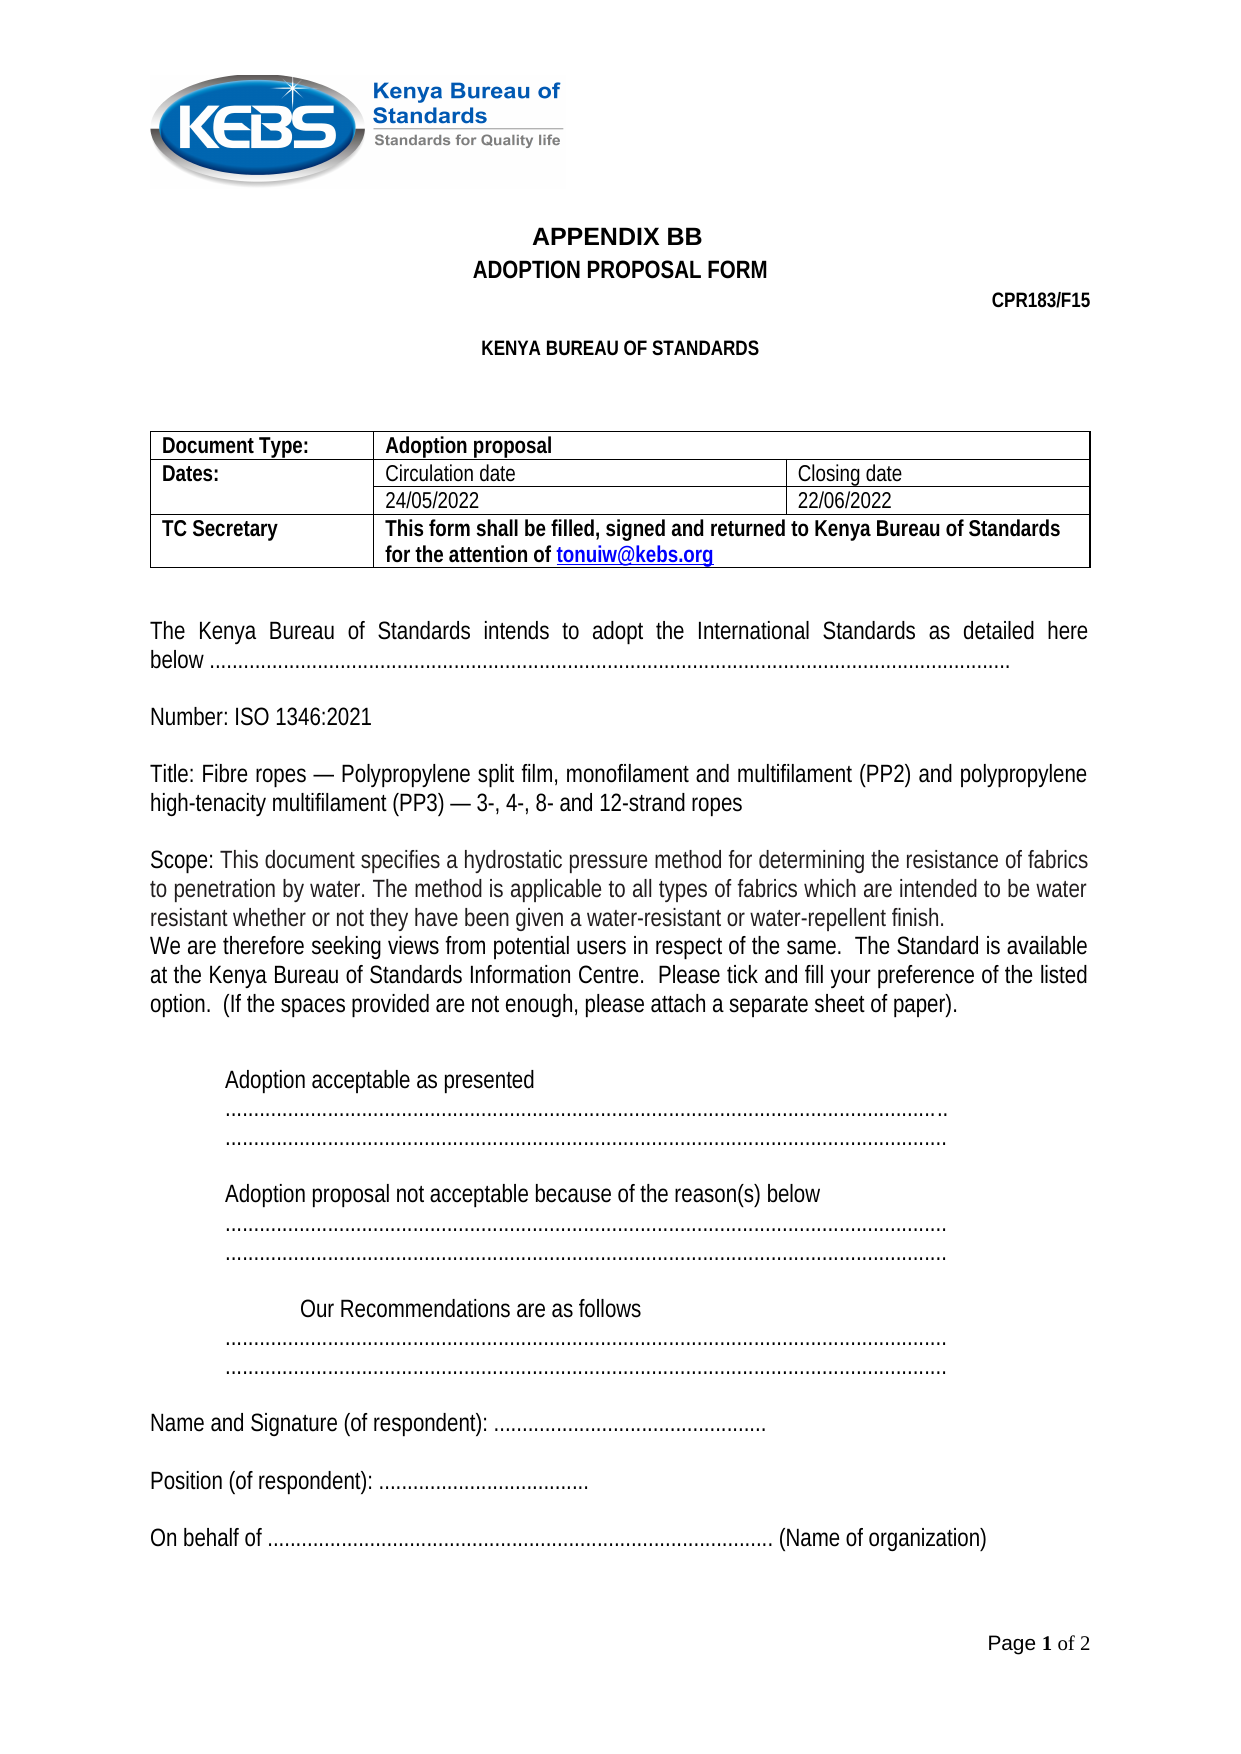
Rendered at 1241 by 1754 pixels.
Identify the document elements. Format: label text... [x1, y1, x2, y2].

text ............................................................................................................................... [150, 1236, 1090, 1265]
text ............................................................................................................................... [150, 1093, 1090, 1122]
table_cell 24/05/2022 [374, 487, 786, 513]
text ............................................................................................................................... [150, 1122, 1090, 1151]
text CPR183/F15 [150, 287, 1090, 311]
text The Kenya Bureau of Standards intends to adopt the International Standards as detailed here below ............................................................................................................................................. [150, 616, 1090, 673]
text Name and Signature (of respondent): ................................................ [150, 1408, 1090, 1437]
text Our Recommendations are as follows [150, 1294, 1090, 1322]
text On behalf of ......................................................................................... (Name of organization) [150, 1523, 1090, 1552]
list APPENDIX BB ADOPTION PROPOSAL FORM [150, 222, 1090, 283]
table_header Adoption proposal [374, 432, 1089, 459]
text KENYA BUREAU OF STANDARDS [150, 335, 1090, 359]
table_cell Dates: [151, 460, 373, 513]
text ............................................................................................................................... [150, 1322, 1090, 1351]
text ............................................................................................................................... [150, 1351, 1090, 1380]
text Scope: This document specifies a hydrostatic pressure method for determining the resistance of fabrics to penetration by water. The method is applicable to all types of fabrics which are intended to be water resistant whether or not they have been given a water-resistant or water-repellent finish. [150, 845, 1090, 931]
table_cell Closing date [787, 460, 1089, 486]
table_header Document Type: [151, 432, 373, 459]
text Position (of respondent): ..................................... [150, 1466, 1090, 1494]
text Number: ISO 1346:2021 [150, 702, 1090, 731]
text Adoption proposal not acceptable because of the reason(s) below [150, 1179, 1090, 1208]
text ............................................................................................................................... [150, 1208, 1090, 1236]
text Title: Fibre ropes — Polypropylene split film, monofilament and multifilament (PP2) and polypropylene high-tenacity multifilament (PP3) — 3-, 4-, 8- and 12-strand ropes [150, 759, 1090, 817]
picture [150, 75, 566, 189]
text We are therefore seeking views from potential users in respect of the same. The Standard is available at the Kenya Bureau of Standards Information Centre. Please tick and fill your preference of the listed option. (If the spaces provided are not enough, please attach a separate sheet of paper). [150, 931, 1090, 1017]
table_cell TC Secretary [151, 515, 373, 567]
table_cell Circulation date [374, 460, 786, 486]
table_cell 22/06/2022 [787, 487, 1089, 513]
text Adoption acceptable as presented [150, 1064, 1090, 1093]
table_cell This form shall be filled, signed and returned to Kenya Bureau of Standards for the attention of tonuiw@kebs.org [374, 515, 1089, 567]
